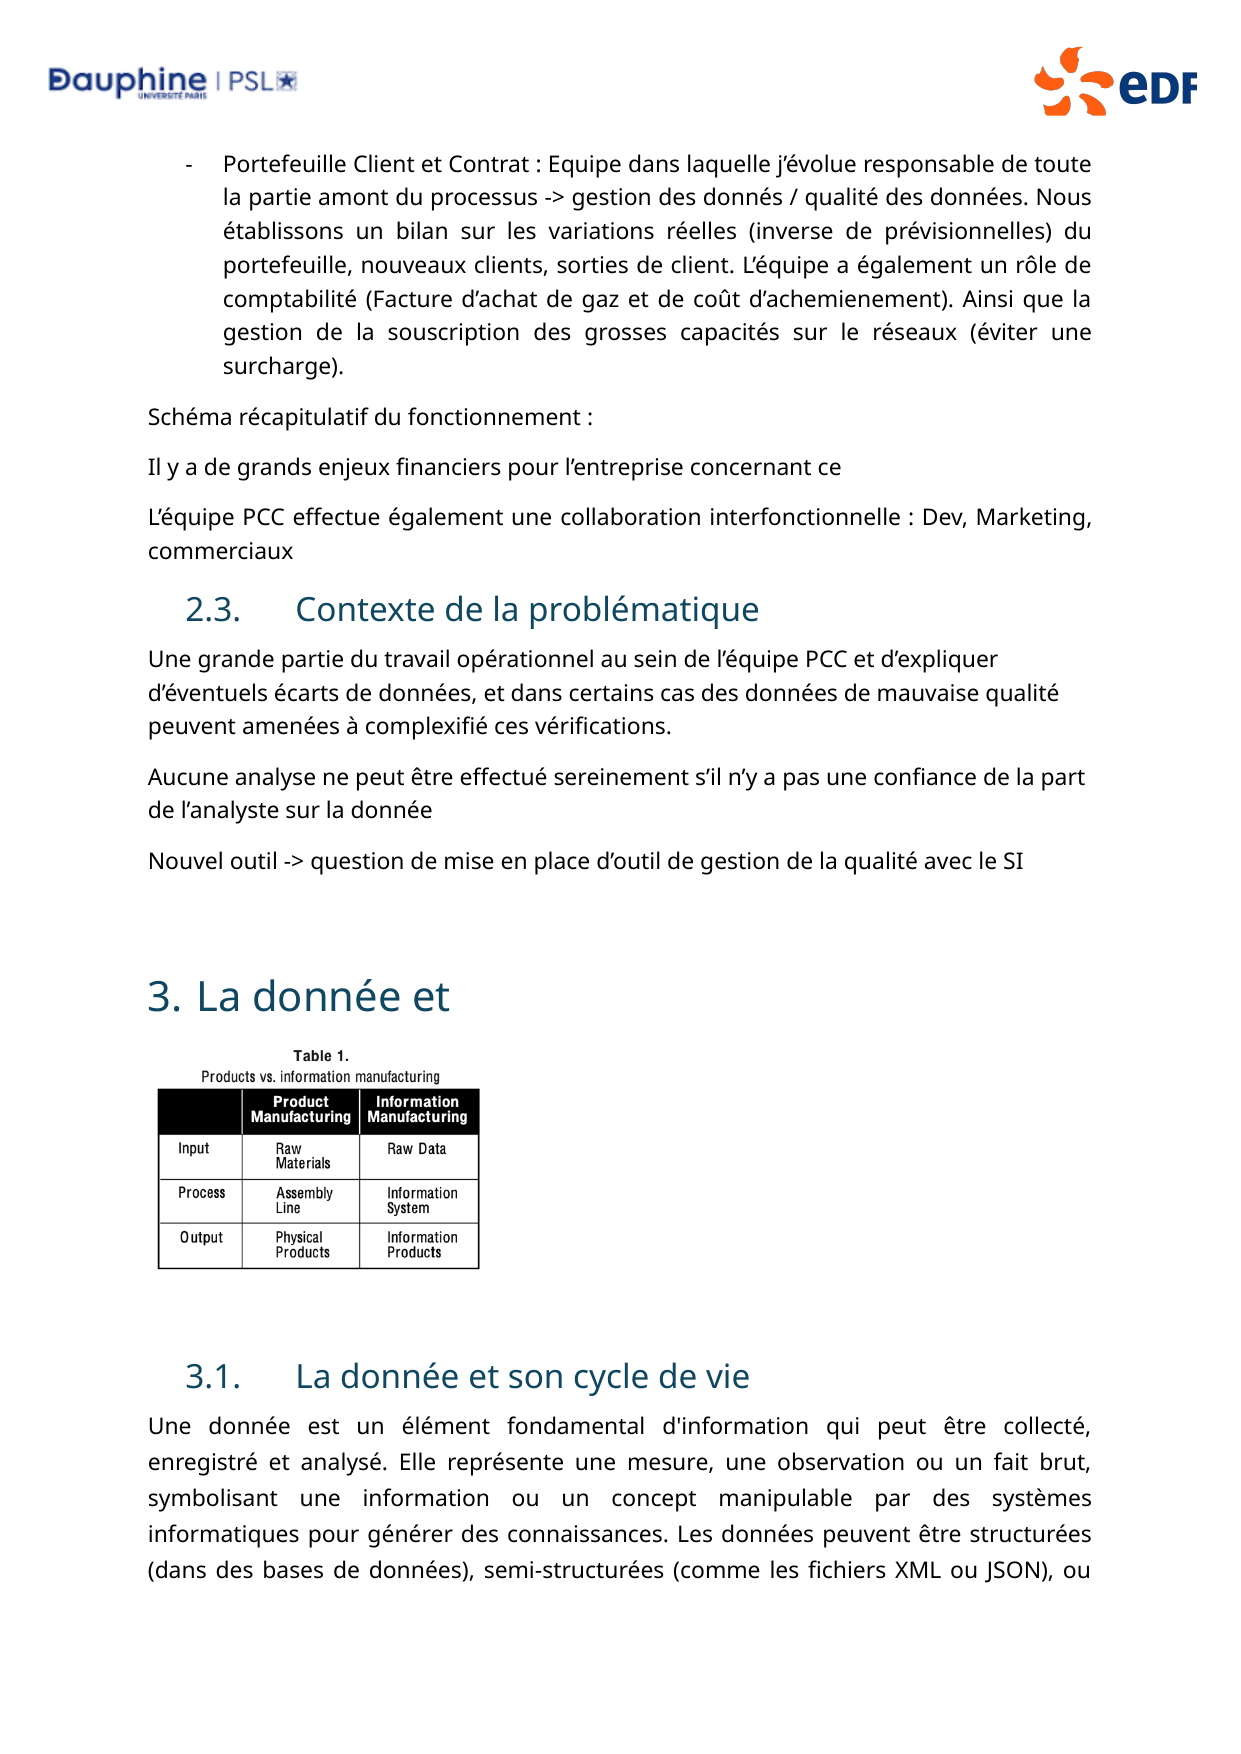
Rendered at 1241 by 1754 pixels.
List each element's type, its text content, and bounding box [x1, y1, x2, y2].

text Il y a de grands enjeux financiers pour l’entreprise concernant ce [148, 451, 1093, 482]
text Nouvel outil -> question de mise en place d’outil de gestion de la qualité avec le SI [148, 845, 1093, 876]
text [148, 1410, 1093, 1585]
subtitle La donnée et [148, 967, 1093, 1023]
text Schéma récapitulatif du fonctionnement : [148, 401, 1093, 432]
list Portefeuille Client et Contrat : Equipe dans laquelle j’évolue responsable de toute la partie amont du processus -> gestion des donnés / qualité des données. Nous établissons un bilan sur les variations réelles (inverse de prévisionnelles) du portefeuille, nouveaux clients, sorties de client. L’équipe a également un rôle de comptabilité (Facture d’achat de gaz et de coût d’achemienement). Ainsi que la gestion de la souscription des grosses capacités sur le réseaux (éviter une surcharge). [185, 148, 1093, 381]
picture [147, 1036, 489, 1283]
picture [1034, 46, 1197, 116]
subtitle Contexte de la problématique [185, 586, 1093, 631]
subtitle La donnée et son cycle de vie [185, 1352, 1093, 1398]
text Aucune analyse ne peut être effectué sereinement s’il n’y a pas une confiance de la part de l’analyste sur la donnée [148, 761, 1093, 826]
text Une grande partie du travail opérationnel au sein de l’équipe PCC et d’expliquer d’éventuels écarts de données, et dans certains cas des données de mauvaise qualité peuvent amenées à complexifié ces vérifications. [148, 643, 1093, 742]
picture [32, 48, 310, 113]
text L’équipe PCC effectue également une collaboration interfonctionnelle : Dev, Marketing, commerciaux [148, 501, 1093, 566]
